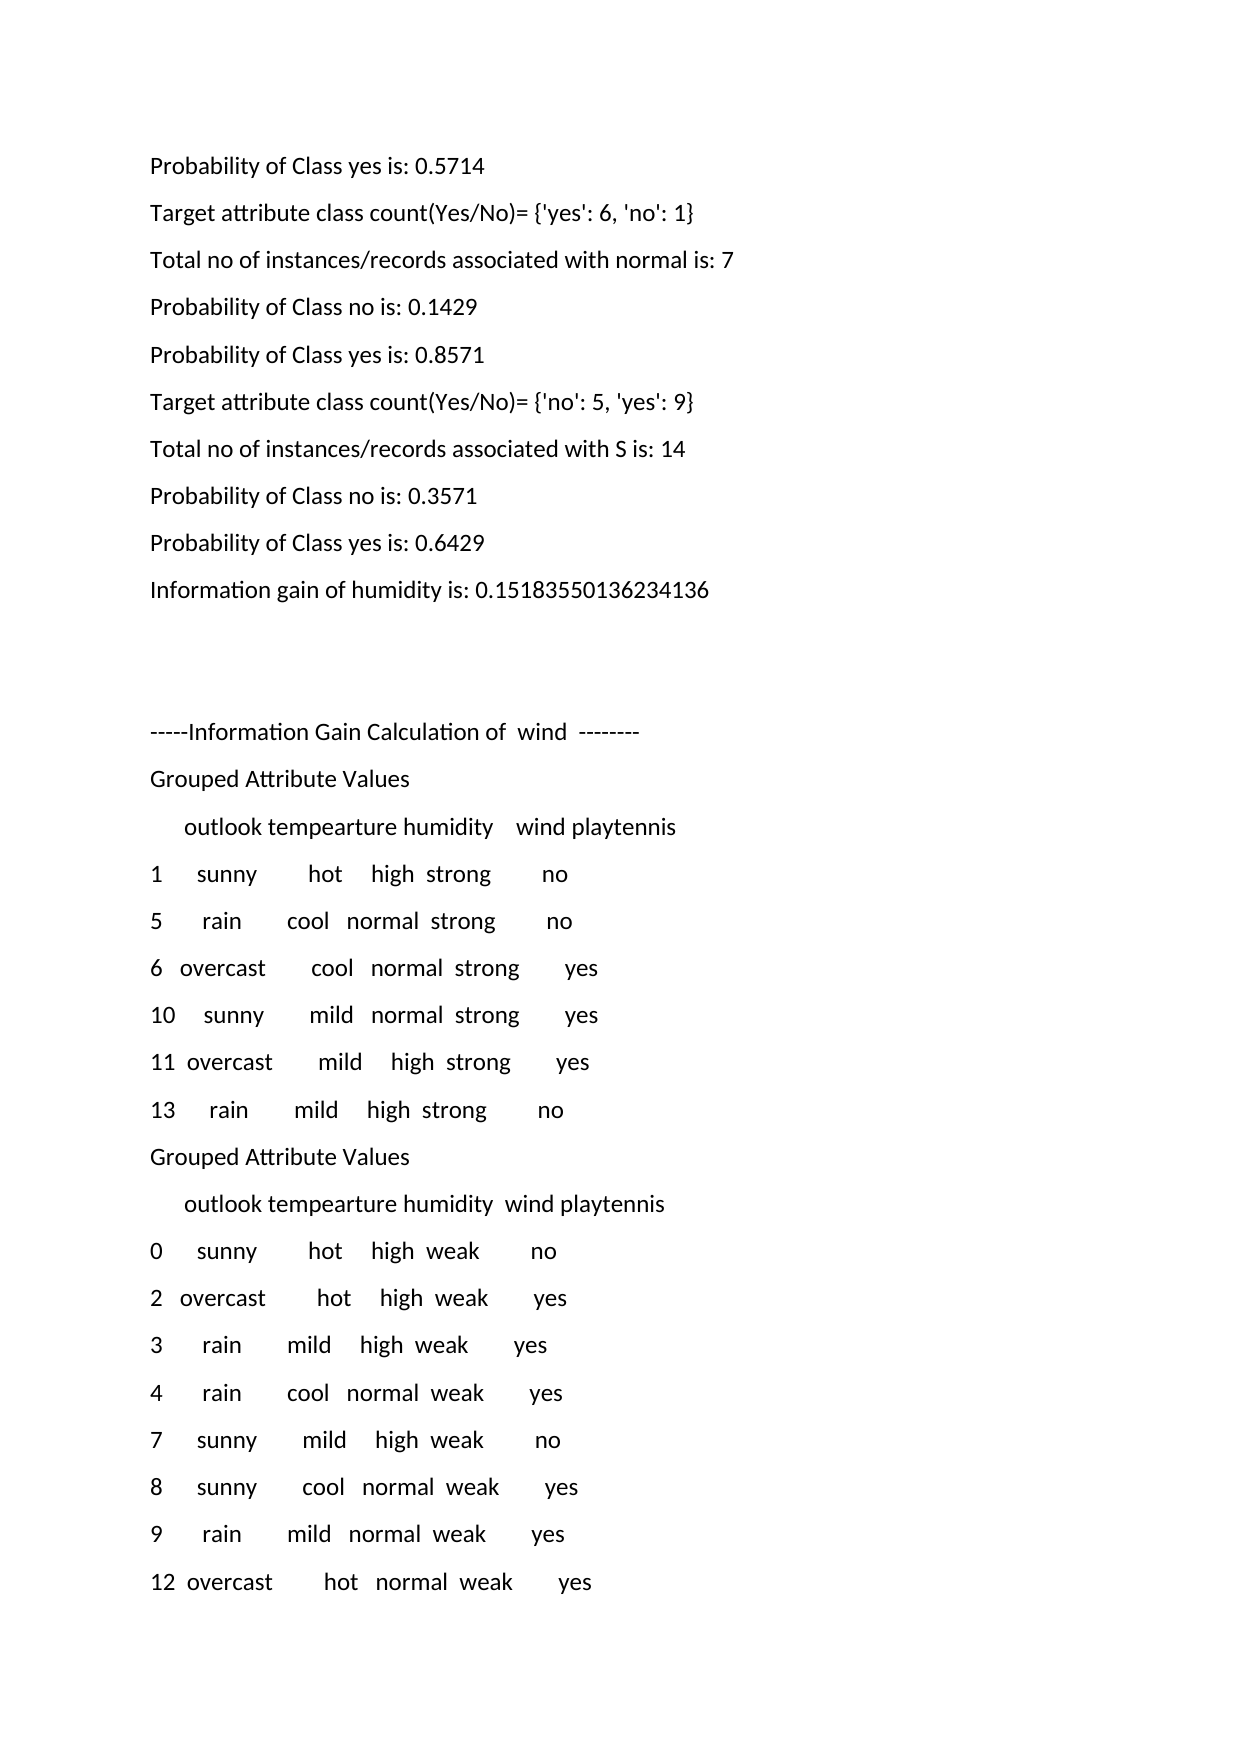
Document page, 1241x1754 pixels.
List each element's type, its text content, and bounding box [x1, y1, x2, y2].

text Grouped Attribute Values [150, 1141, 1090, 1171]
text Probability of Class no is: 0.3571 [150, 480, 1090, 511]
text outlook tempearture humidity wind playtennis [150, 811, 1090, 841]
text Total no of instances/records associated with S is: 14 [150, 433, 1090, 464]
text Probability of Class yes is: 0.6429 [150, 527, 1090, 558]
text Target attribute class count(Yes/No)= {'no': 5, 'yes': 9} [150, 386, 1090, 416]
text 2 overcast hot high weak yes [150, 1282, 1090, 1313]
text Probability of Class no is: 0.1429 [150, 292, 1090, 322]
text Total no of instances/records associated with normal is: 7 [150, 244, 1090, 275]
text 9 rain mild normal weak yes [150, 1518, 1090, 1549]
text Information gain of humidity is: 0.15183550136234136 [150, 575, 1090, 605]
text Grouped Attribute Values [150, 763, 1090, 794]
text 10 sunny mild normal strong yes [150, 999, 1090, 1030]
text Target attribute class count(Yes/No)= {'yes': 6, 'no': 1} [150, 197, 1090, 228]
text 11 overcast mild high strong yes [150, 1047, 1090, 1077]
text 3 rain mild high weak yes [150, 1330, 1090, 1360]
text 0 sunny hot high weak no [150, 1235, 1090, 1266]
text -----Information Gain Calculation of wind -------- [150, 716, 1090, 747]
text 1 sunny hot high strong no [150, 858, 1090, 888]
text 8 sunny cool normal weak yes [150, 1471, 1090, 1502]
text 7 sunny mild high weak no [150, 1424, 1090, 1454]
text 6 overcast cool normal strong yes [150, 952, 1090, 983]
text 5 rain cool normal strong no [150, 905, 1090, 936]
text 12 overcast hot normal weak yes [150, 1566, 1090, 1596]
text 13 rain mild high strong no [150, 1094, 1090, 1124]
text 4 rain cool normal weak yes [150, 1377, 1090, 1407]
text Probability of Class yes is: 0.5714 [150, 150, 1090, 181]
text Probability of Class yes is: 0.8571 [150, 339, 1090, 369]
text outlook tempearture humidity wind playtennis [150, 1188, 1090, 1219]
